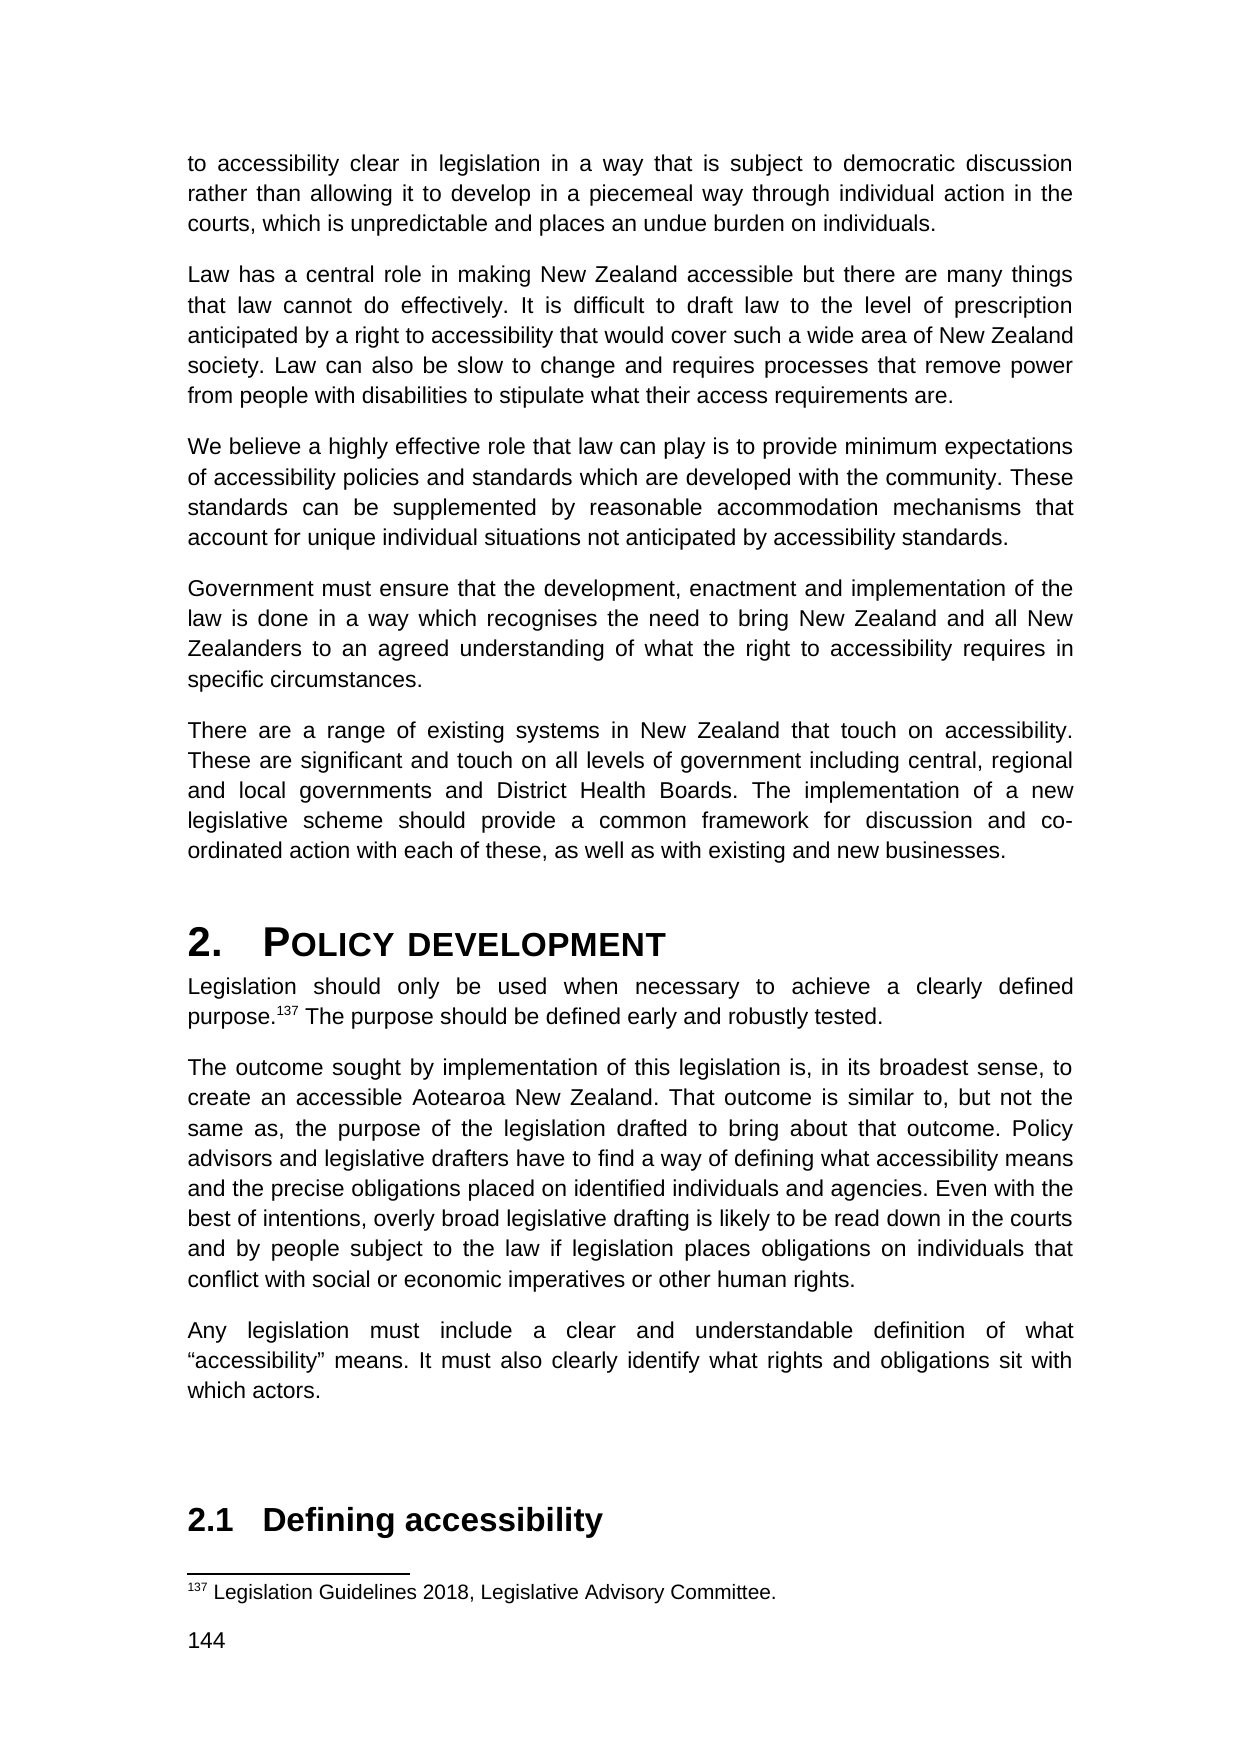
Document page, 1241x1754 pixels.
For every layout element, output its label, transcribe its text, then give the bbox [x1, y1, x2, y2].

text Government must ensure that the development, enactment and implementation of the law is done in a way which recognises the need to bring New Zealand and all New Zealanders to an agreed understanding of what the right to accessibility requires in specific circumstances. [187, 575, 1074, 692]
subtitle 2.1 Defining accessibility [187, 1500, 1074, 1538]
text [187, 150, 1074, 237]
text The outcome sought by implementation of this legislation is, in its broadest sense, to create an accessible Aotearoa New Zealand. That outcome is similar to, but not the same as, the purpose of the legislation drafted to bring about that outcome. Policy advisors and legislative drafters have to find a way of defining what accessibility means and the precise obligations placed on identified individuals and agencies. Even with the best of intentions, overly broad legislative drafting is likely to be read down in the courts and by people subject to the law if legislation places obligations on individuals that conflict with social or economic imperatives or other human rights. [187, 1054, 1074, 1292]
text Legislation should only be used when necessary to achieve a clearly defined purpose. The purpose should be defined early and robustly tested. [187, 973, 1074, 1029]
text There are a range of existing systems in New Zealand that touch on accessibility. These are significant and touch on all levels of government including central, regional and local governments and District Health Boards. The implementation of a new legislative scheme should provide a common framework for discussion and co-ordinated action with each of these, as well as with existing and new businesses. [187, 717, 1074, 864]
subtitle 2. Policy development [187, 918, 1074, 966]
text Law has a central role in making New Zealand accessible but there are many things that law cannot do effectively. It is difficult to draft law to the level of prescription anticipated by a right to accessibility that would cover such a wide area of New Zealand society. Law can also be slow to change and requires processes that remove power from people with disabilities to stipulate what their access requirements are. [187, 261, 1074, 409]
text Any legislation must include a clear and understandable definition of what “accessibility” means. It must also clearly identify what rights and obligations sit with which actors. [187, 1317, 1074, 1403]
text We believe a highly effective role that law can play is to provide minimum expectations of accessibility policies and standards which are developed with the community. These standards can be supplemented by reasonable accommodation mechanisms that account for unique individual situations not anticipated by accessibility standards. [187, 433, 1074, 550]
